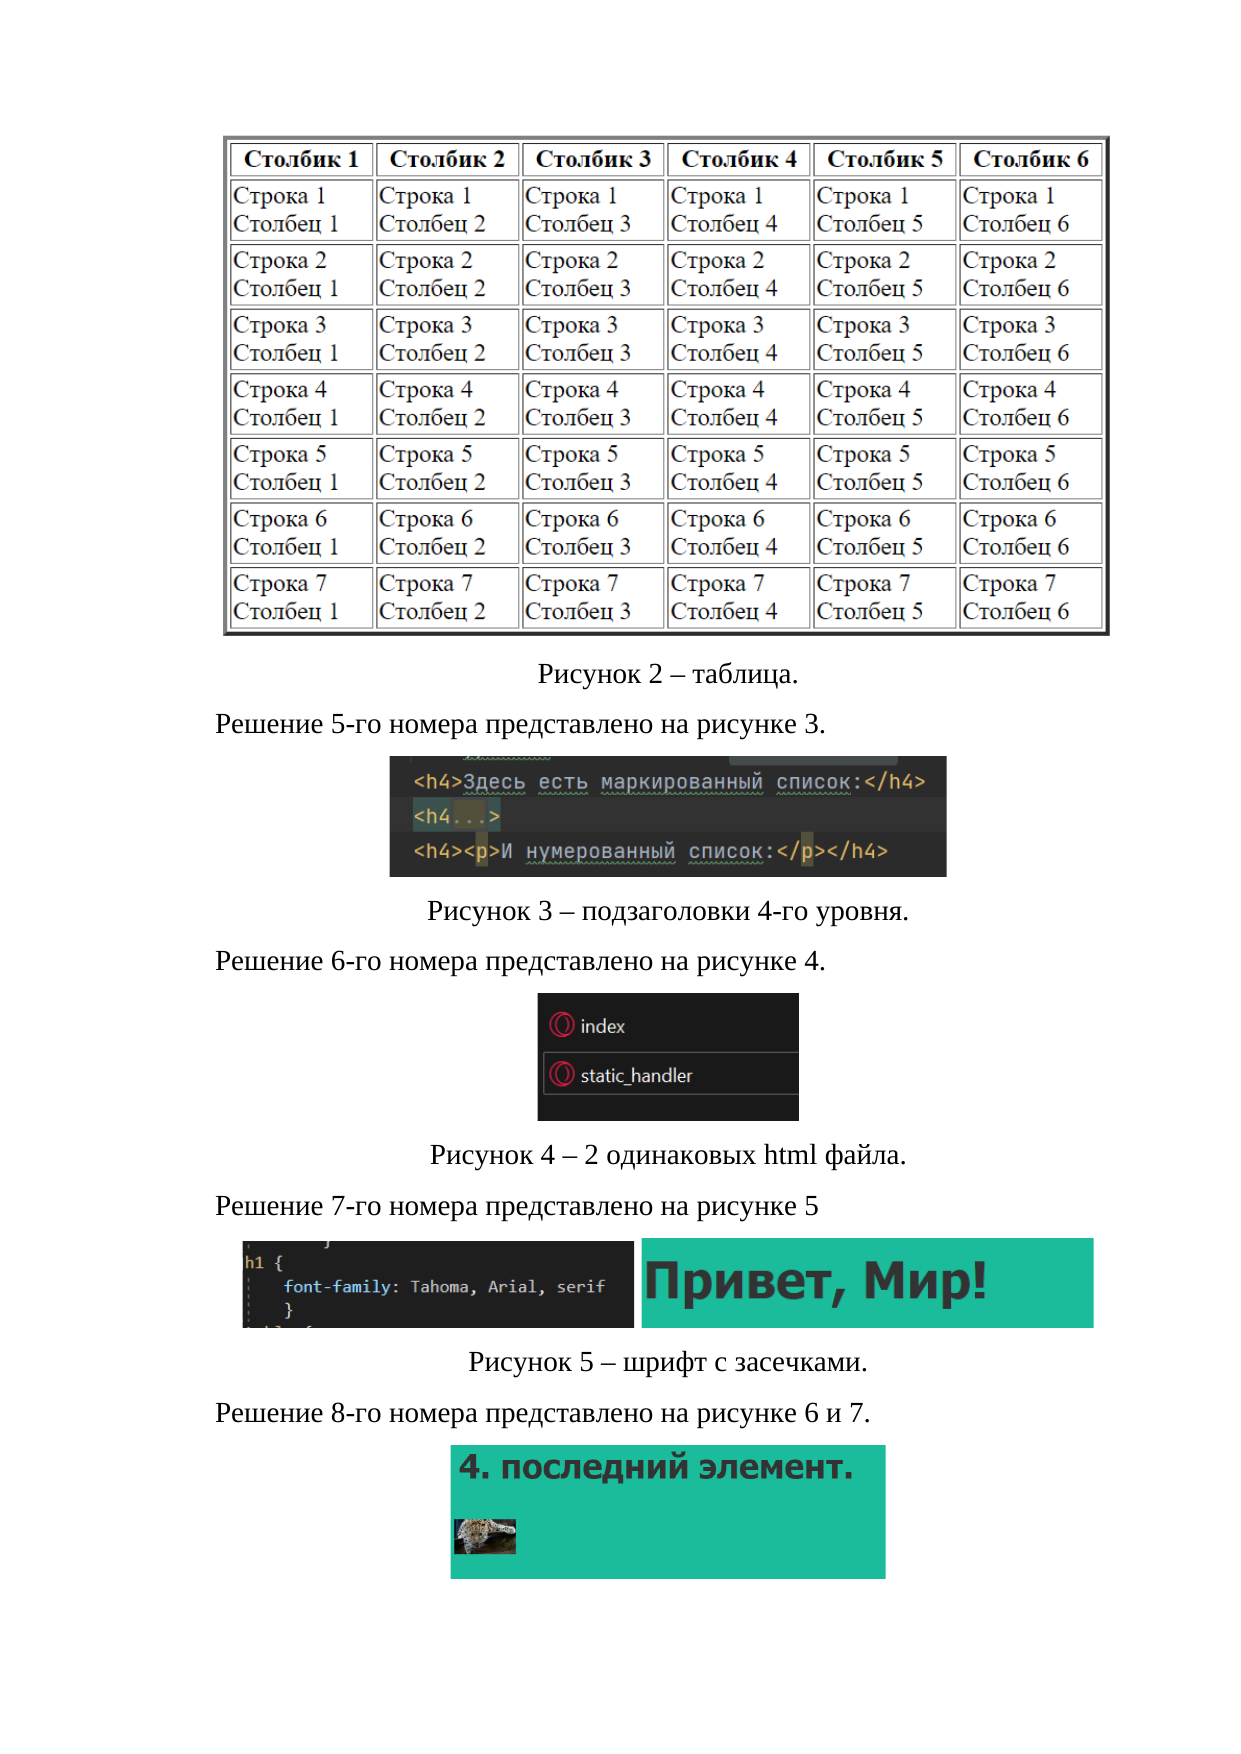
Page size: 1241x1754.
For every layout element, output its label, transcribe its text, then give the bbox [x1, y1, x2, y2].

text Решение 6-го номера представлено на рисунке 4. [215, 943, 1122, 977]
text Решение 5-го номера представлено на рисунке 3. [215, 706, 1122, 739]
text Рисунок 2 – таблица. [215, 656, 1122, 689]
picture [389, 756, 947, 877]
picture [222, 118, 1114, 639]
text Рисунок 4 – 2 одинаковых html файла. [215, 1137, 1122, 1171]
picture [242, 1241, 635, 1328]
text Рисунок 5 – шрифт с засечками. [215, 1344, 1122, 1378]
picture [641, 1238, 1094, 1328]
picture [450, 1445, 886, 1579]
picture [537, 993, 799, 1121]
text Решение 8-го номера представлено на рисунке 6 и 7. [215, 1395, 1122, 1428]
text Решение 7-го номера представлено на рисунке 5 [215, 1188, 1122, 1221]
text Рисунок 3 – подзаголовки 4-го уровня. [215, 893, 1122, 926]
